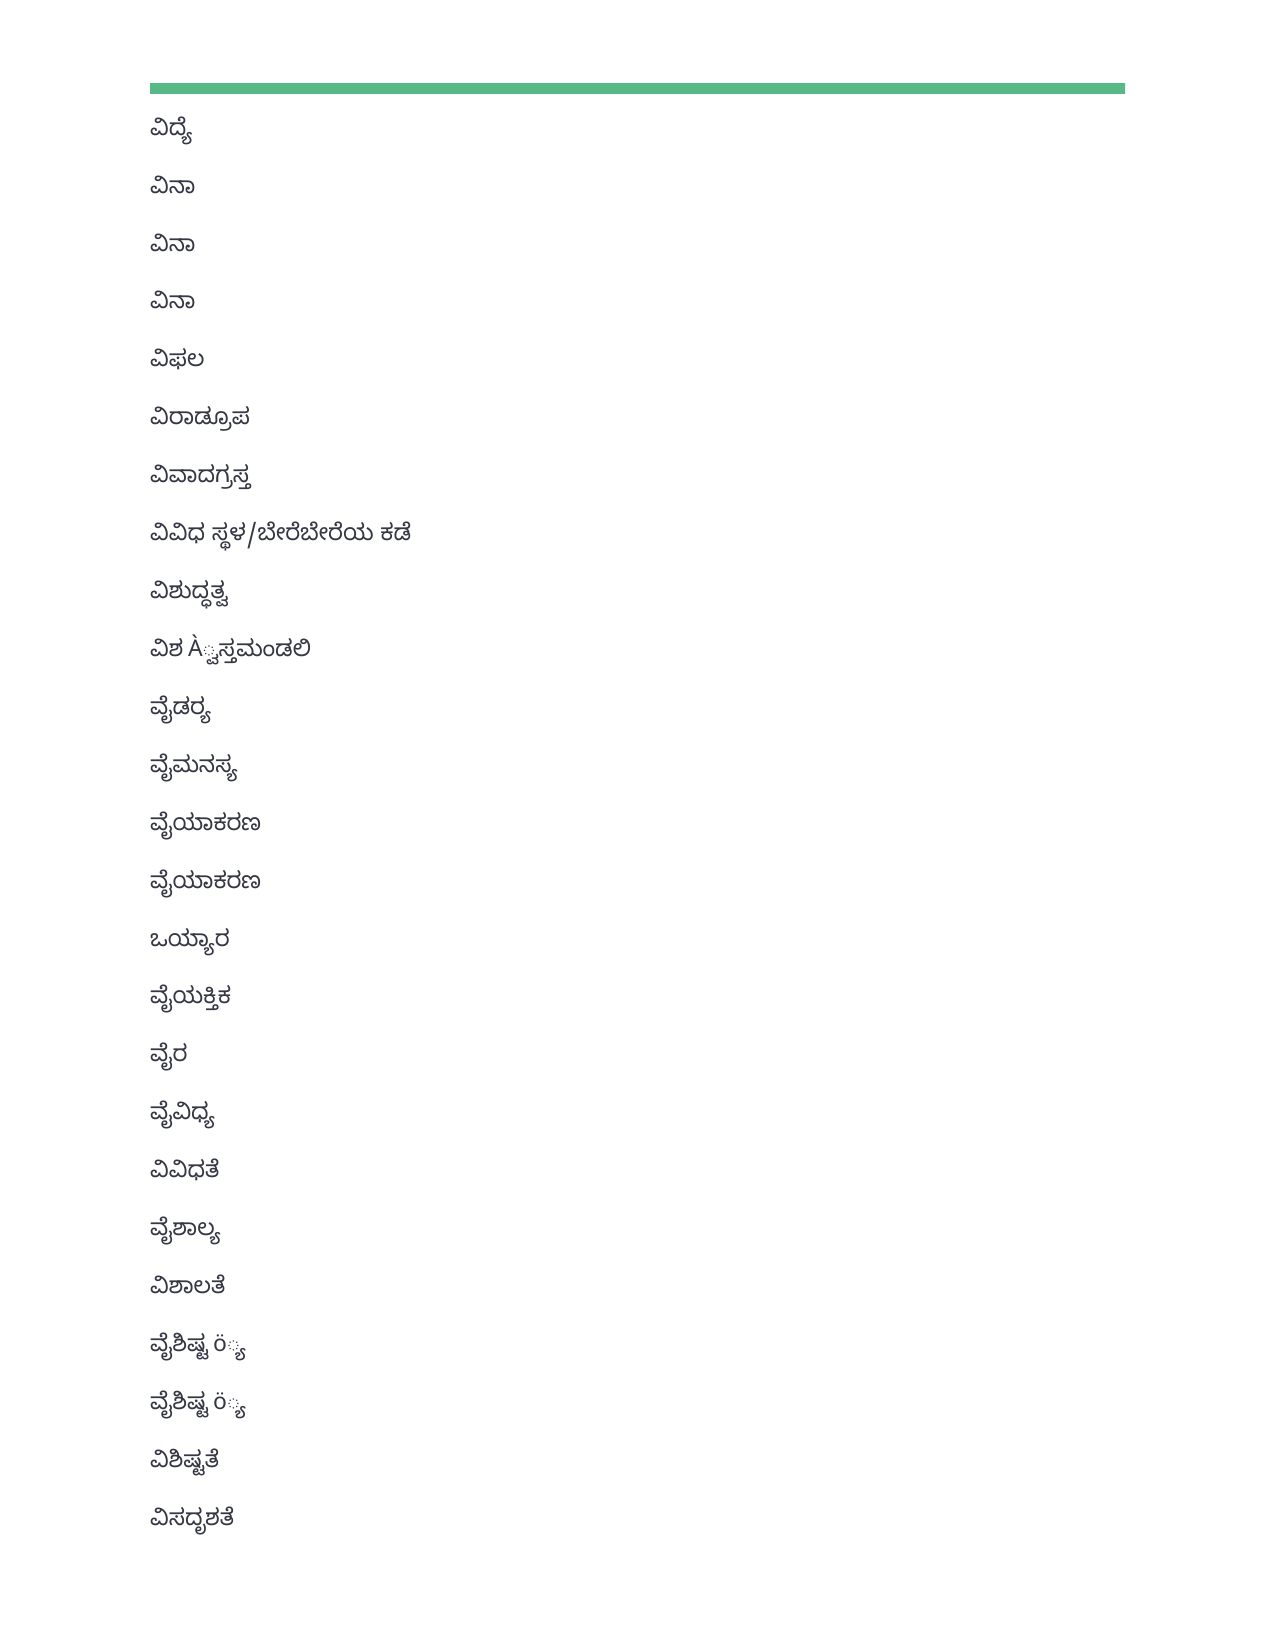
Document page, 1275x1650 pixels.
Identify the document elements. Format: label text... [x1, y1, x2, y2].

text ವೈಡರ‍್ಯ [150, 696, 937, 727]
text ವೈಶಾಲ್ಯ [150, 1217, 937, 1248]
text ವೈಯಾಕರಣ [150, 812, 937, 842]
text ವಿಸದೃಶತೆ [150, 1507, 937, 1537]
text ವೈರ [150, 1043, 937, 1074]
text ವಿನಾ [150, 290, 937, 321]
text ವಿನಾ [150, 232, 937, 263]
text ವೈಶಿಷ್ಟö್ಯ [150, 1391, 937, 1422]
text ವಿವಾದಗ್ರಸ್ತ [150, 464, 937, 495]
text ವಿವಿಧತೆ [150, 1159, 937, 1190]
text ವಿನಾ [150, 174, 937, 205]
text ವಿರಾಡ್ರೂಪ [150, 406, 937, 437]
text ಒಯ್ಯಾರ [150, 927, 937, 958]
text ವೈಯಕ್ತಿಕ [150, 985, 937, 1016]
text ವಿದ್ಯೆ [150, 117, 937, 147]
text ವೈಶಿಷ್ಟö್ಯ [150, 1333, 937, 1364]
text ವಿಶÀ್ವಸ್ತಮಂಡಲಿ [150, 638, 937, 669]
text ವಿಶಾಲತೆ [150, 1275, 937, 1306]
text ವೈವಿಧ್ಯ [150, 1101, 937, 1132]
text ವಿಫಲ [150, 348, 937, 379]
text ವಿಶಿಷ್ಟತೆ [150, 1449, 937, 1479]
picture [150, 83, 1125, 94]
text ವಿವಿಧ ಸ್ಥಳ/ಬೇರೆಬೇರೆಯ ಕಡೆ [150, 522, 937, 553]
text ವಿಶುದ್ಧತ್ವ [150, 580, 937, 611]
text ವೈಮನಸ್ಯ [150, 754, 937, 784]
text ವೈಯಾಕರಣ [150, 869, 937, 900]
